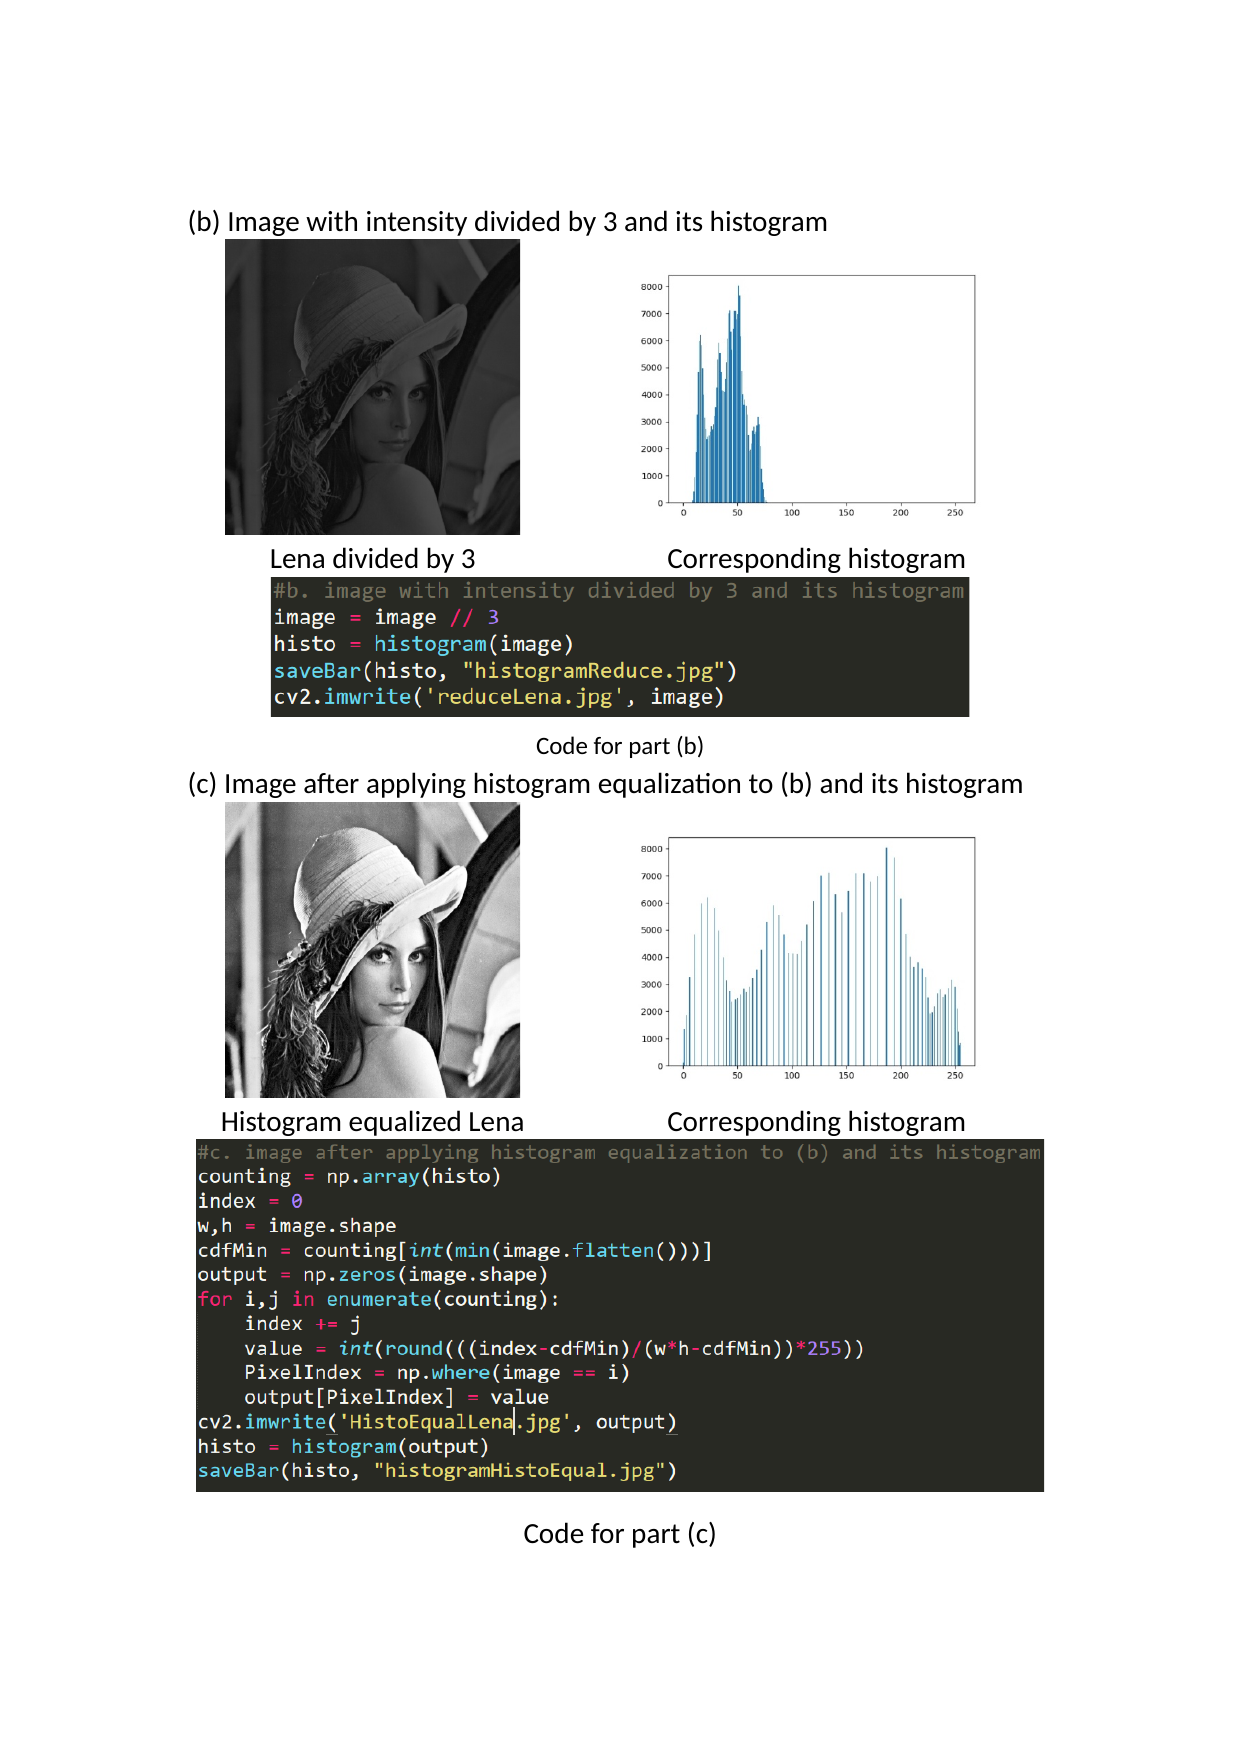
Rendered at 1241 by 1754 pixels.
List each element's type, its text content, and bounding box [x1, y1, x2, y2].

text (c) Image after applying histogram equalization to (b) and its histogram [187, 764, 1053, 802]
picture [225, 239, 521, 535]
table_cell [176, 577, 1064, 727]
table_cell Code for part (b) [176, 727, 1064, 764]
picture [225, 802, 521, 1098]
table_header Corresponding histogram [569, 802, 1064, 1139]
picture [196, 1139, 1045, 1492]
table_header Histogram equalized Lena [176, 802, 569, 1139]
picture [270, 577, 970, 717]
table_cell Code for part (c) [176, 1140, 1064, 1552]
picture [619, 802, 1014, 1098]
table_header Lena divided by 3 [176, 240, 569, 577]
table_header Corresponding histogram [569, 240, 1064, 577]
text (b) Image with intensity divided by 3 and its histogram [187, 202, 1053, 239]
picture [619, 239, 1014, 535]
